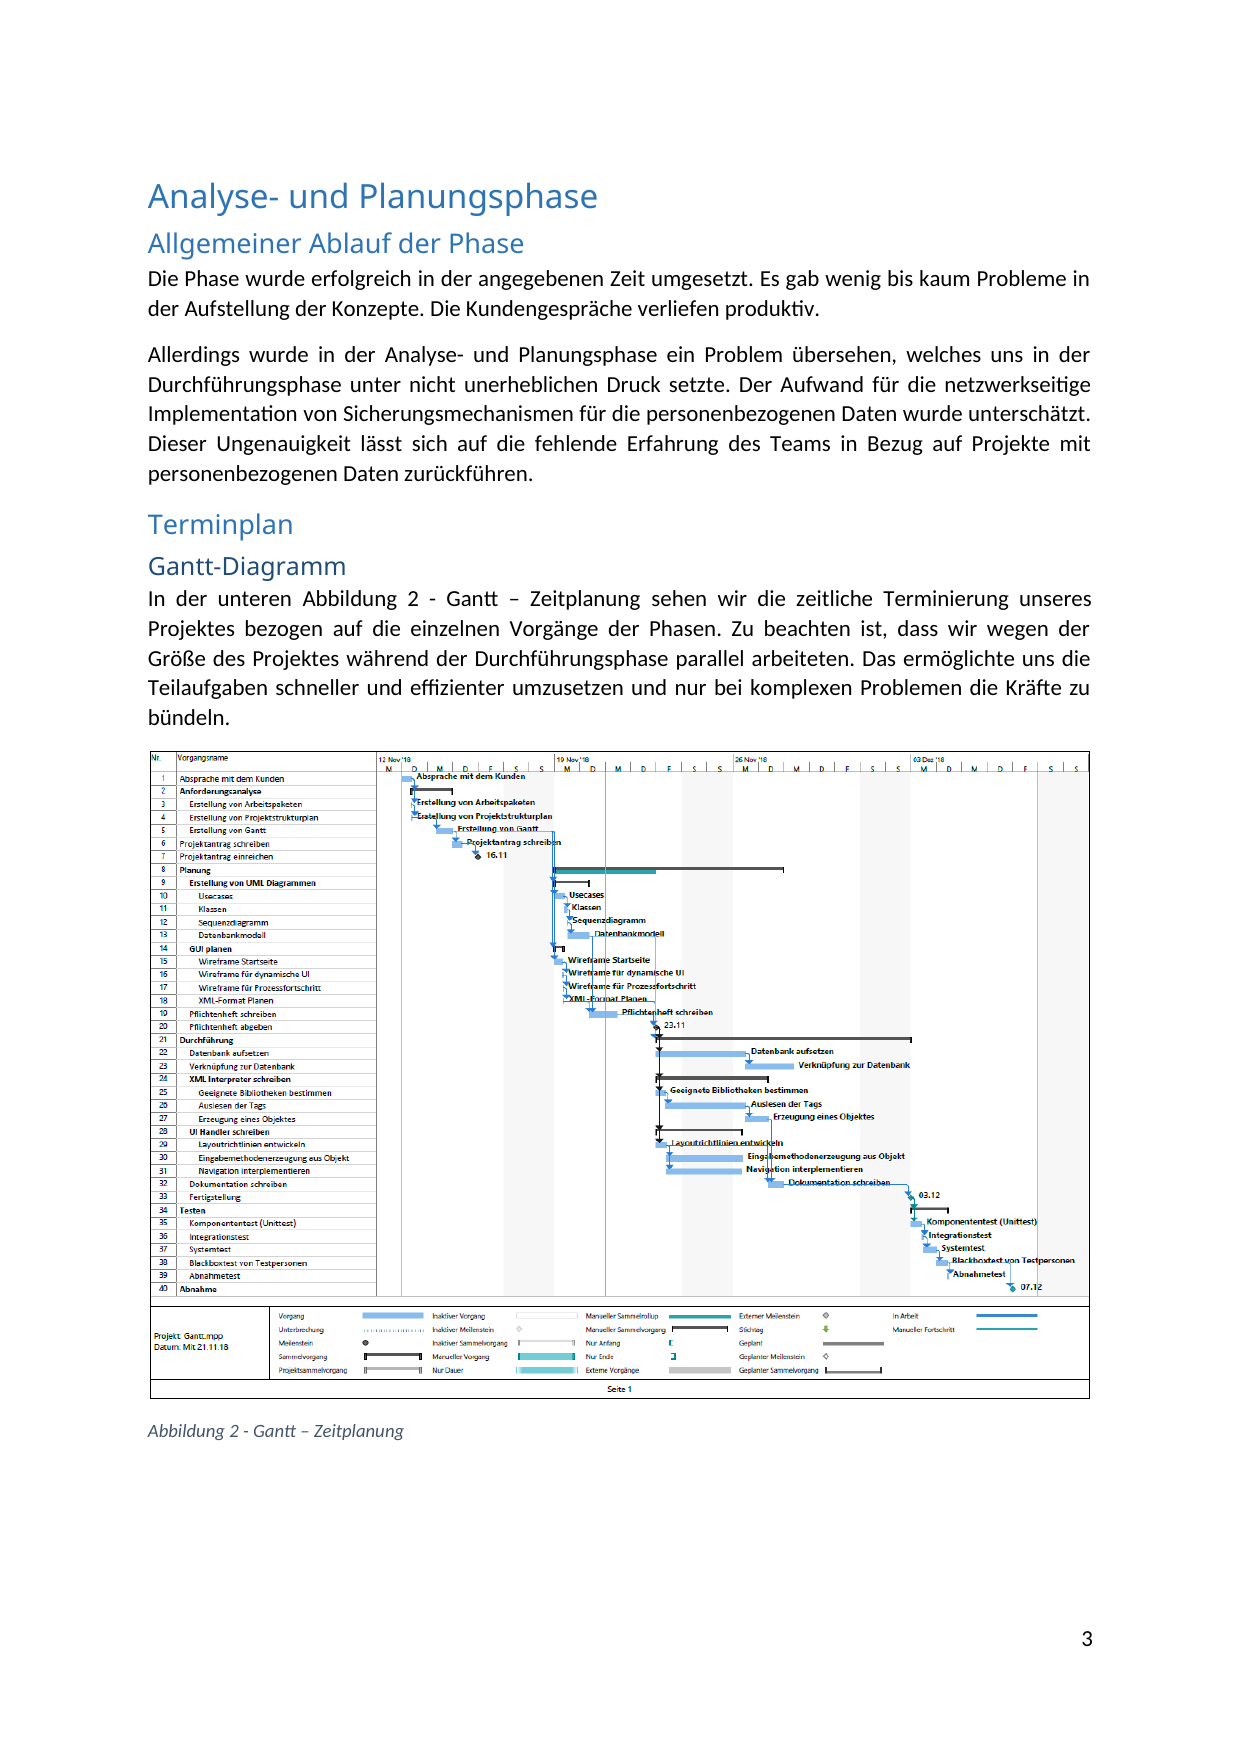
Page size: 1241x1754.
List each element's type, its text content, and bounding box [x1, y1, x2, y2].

text Die Phase wurde erfolgreich in der angegebenen Zeit umgesetzt. Es gab wenig bis kaum Probleme in der Aufstellung der Konzepte. Die Kundengespräche verliefen produktiv. [148, 264, 1093, 322]
text Abbildung 2 - Gantt – Zeitplanung [148, 1419, 1093, 1442]
subtitle Analyse- und Planungsphase [148, 173, 1093, 218]
picture [147, 749, 1093, 1401]
text In der unteren Abbildung 2 - Gantt - Zeitplanung sehen wir die zeitliche Terminierung unseres Projektes bezogen auf die einzelnen Vorgänge der Phasen. Zu beachten ist, dass wir wegen der Größe des Projektes während der Durchführungsphase parallel arbeiteten. Das ermöglichte uns die Teilaufgaben schneller und effizienter umzusetzen und nur bei komplexen Problemen die Kräfte zu bündeln. [148, 584, 1093, 731]
text Allerdings wurde in der Analyse- und Planungsphase ein Problem übersehen, welches uns in der Durchführungsphase unter nicht unerheblichen Druck setzte. Der Aufwand für die netzwerkseitige Implementation von Sicherungsmechanismen für die personenbezogenen Daten wurde unterschätzt. Dieser Ungenauigkeit lässt sich auf die fehlende Erfahrung des Teams in Bezug auf Projekte mit personenbezogenen Daten zurückführen. [148, 340, 1093, 487]
subtitle Gantt-Diagramm [148, 548, 1093, 582]
subtitle Allgemeiner Ablauf der Phase [148, 225, 1093, 262]
subtitle Terminplan [148, 505, 1093, 542]
